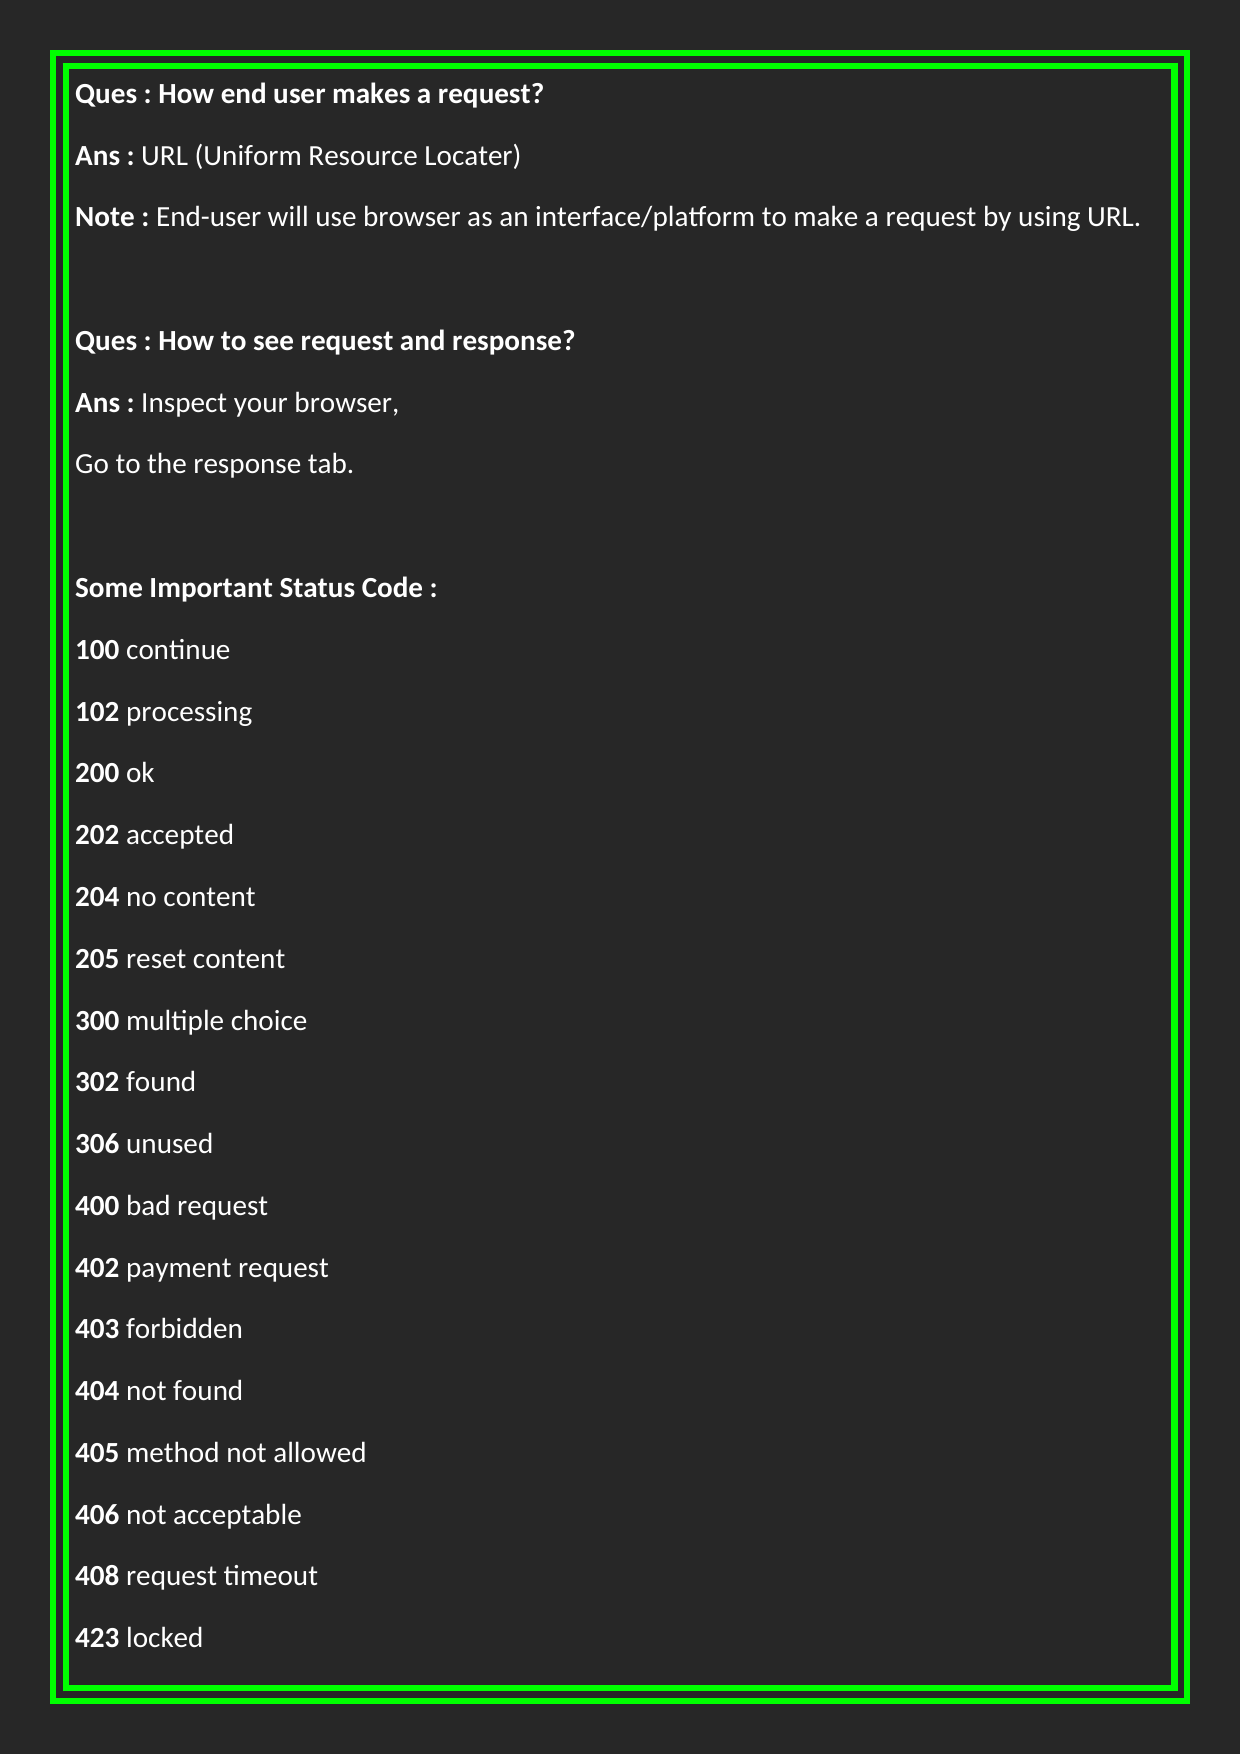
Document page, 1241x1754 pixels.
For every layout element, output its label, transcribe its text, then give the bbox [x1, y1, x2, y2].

text Some Important Status Code : [75, 569, 1165, 605]
text 403 forbidden [75, 1310, 1165, 1346]
text 202 accepted [75, 816, 1165, 852]
text 204 no content [75, 878, 1165, 914]
text 306 unused [75, 1125, 1165, 1161]
text 200 ok [75, 754, 1165, 790]
text 405 method not allowed [75, 1434, 1165, 1469]
text 423 locked [75, 1619, 1165, 1655]
text 302 found [75, 1063, 1165, 1099]
text 100 continue [75, 631, 1165, 667]
text 102 processing [75, 693, 1165, 728]
text 408 request timeout [75, 1557, 1165, 1593]
text 404 not found [75, 1372, 1165, 1408]
text 205 reset content [75, 940, 1165, 975]
text Go to the response tab. [75, 446, 1165, 481]
text 406 not acceptable [75, 1496, 1165, 1531]
text Ans : URL (Uniform Resource Locater) [75, 137, 1165, 172]
text Ans : Inspect your browser, [75, 384, 1165, 419]
text Note : End-user will use browser as an interface/platform to make a request by using URL. [75, 198, 1165, 234]
text 300 multiple choice [75, 1002, 1165, 1037]
text 400 bad request [75, 1187, 1165, 1222]
text Ques : How end user makes a request? [75, 75, 1165, 111]
text 402 payment request [75, 1249, 1165, 1284]
text Ques : How to see request and response? [75, 322, 1165, 358]
